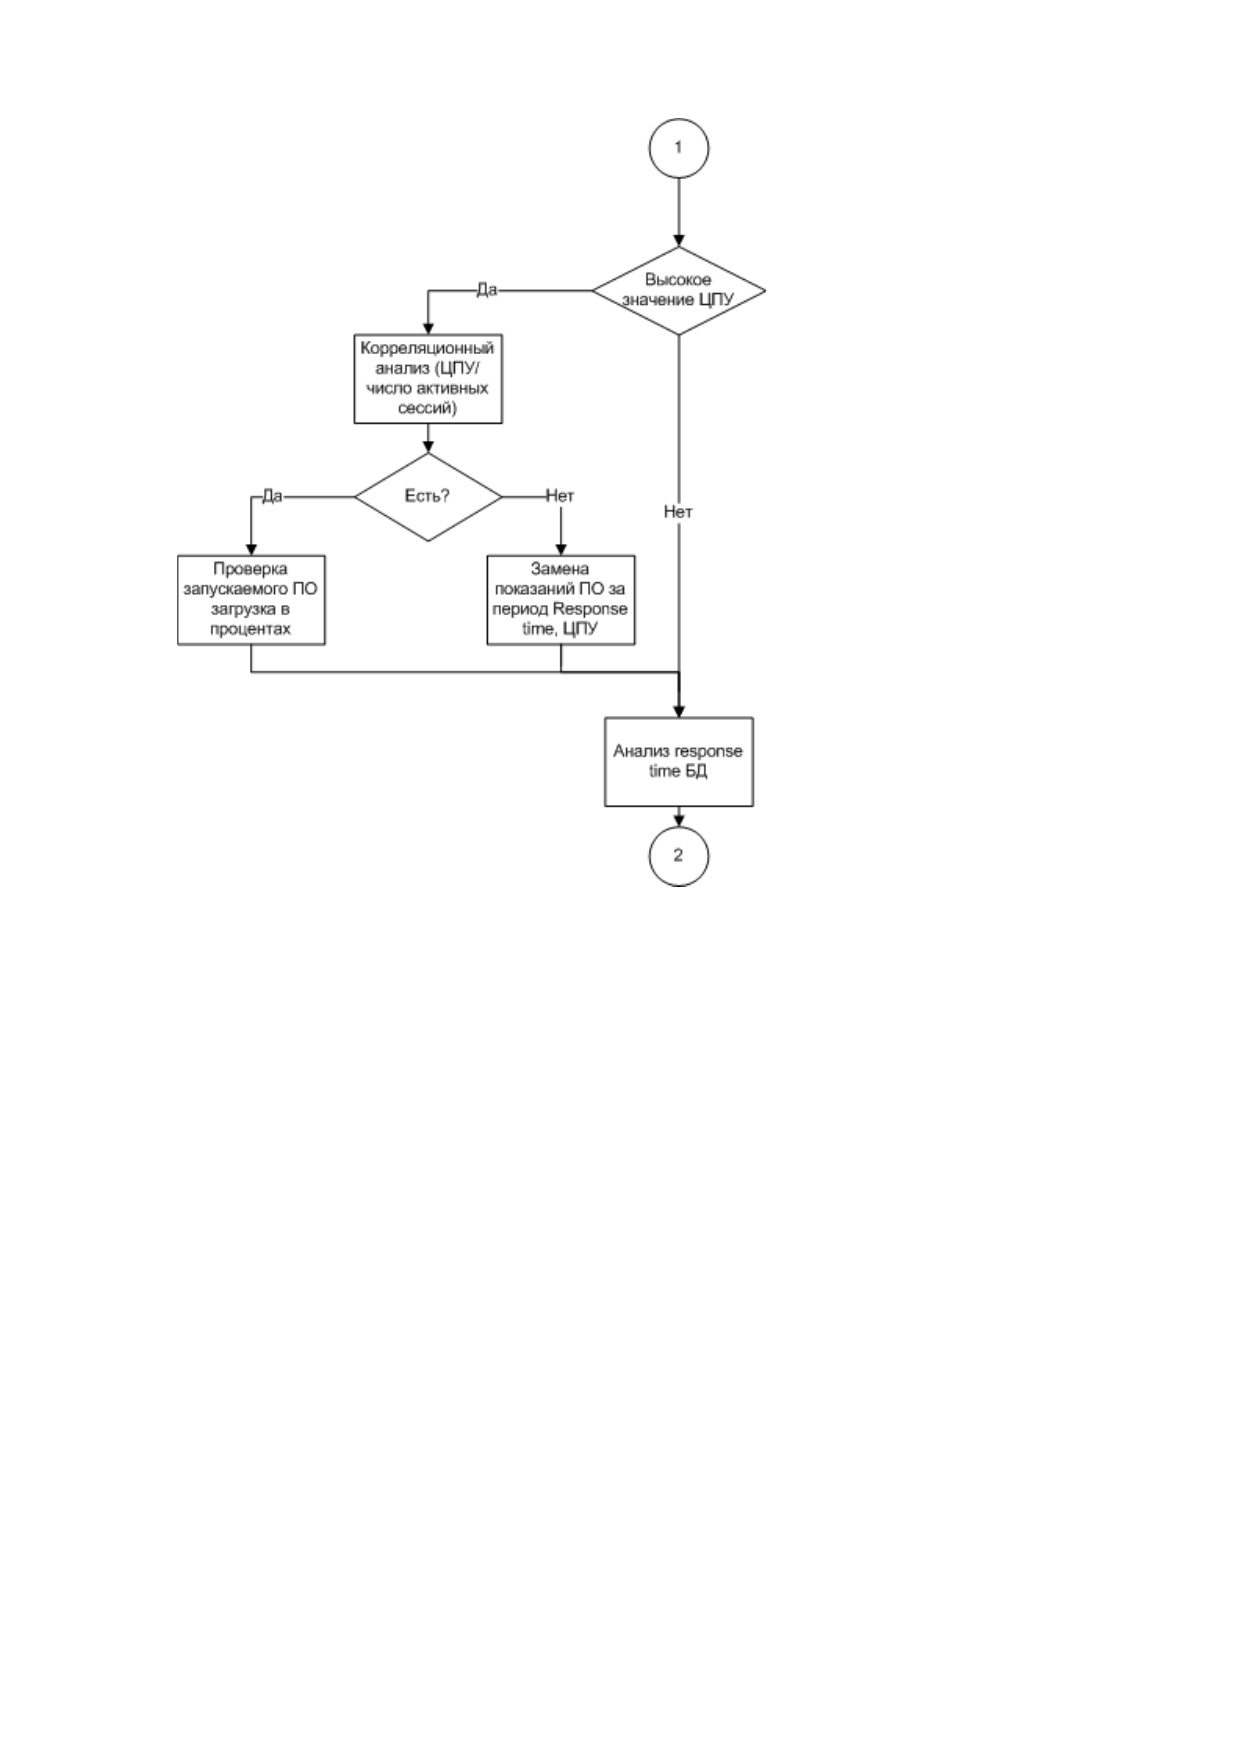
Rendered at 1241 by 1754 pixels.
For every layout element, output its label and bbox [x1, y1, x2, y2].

picture [177, 118, 767, 887]
